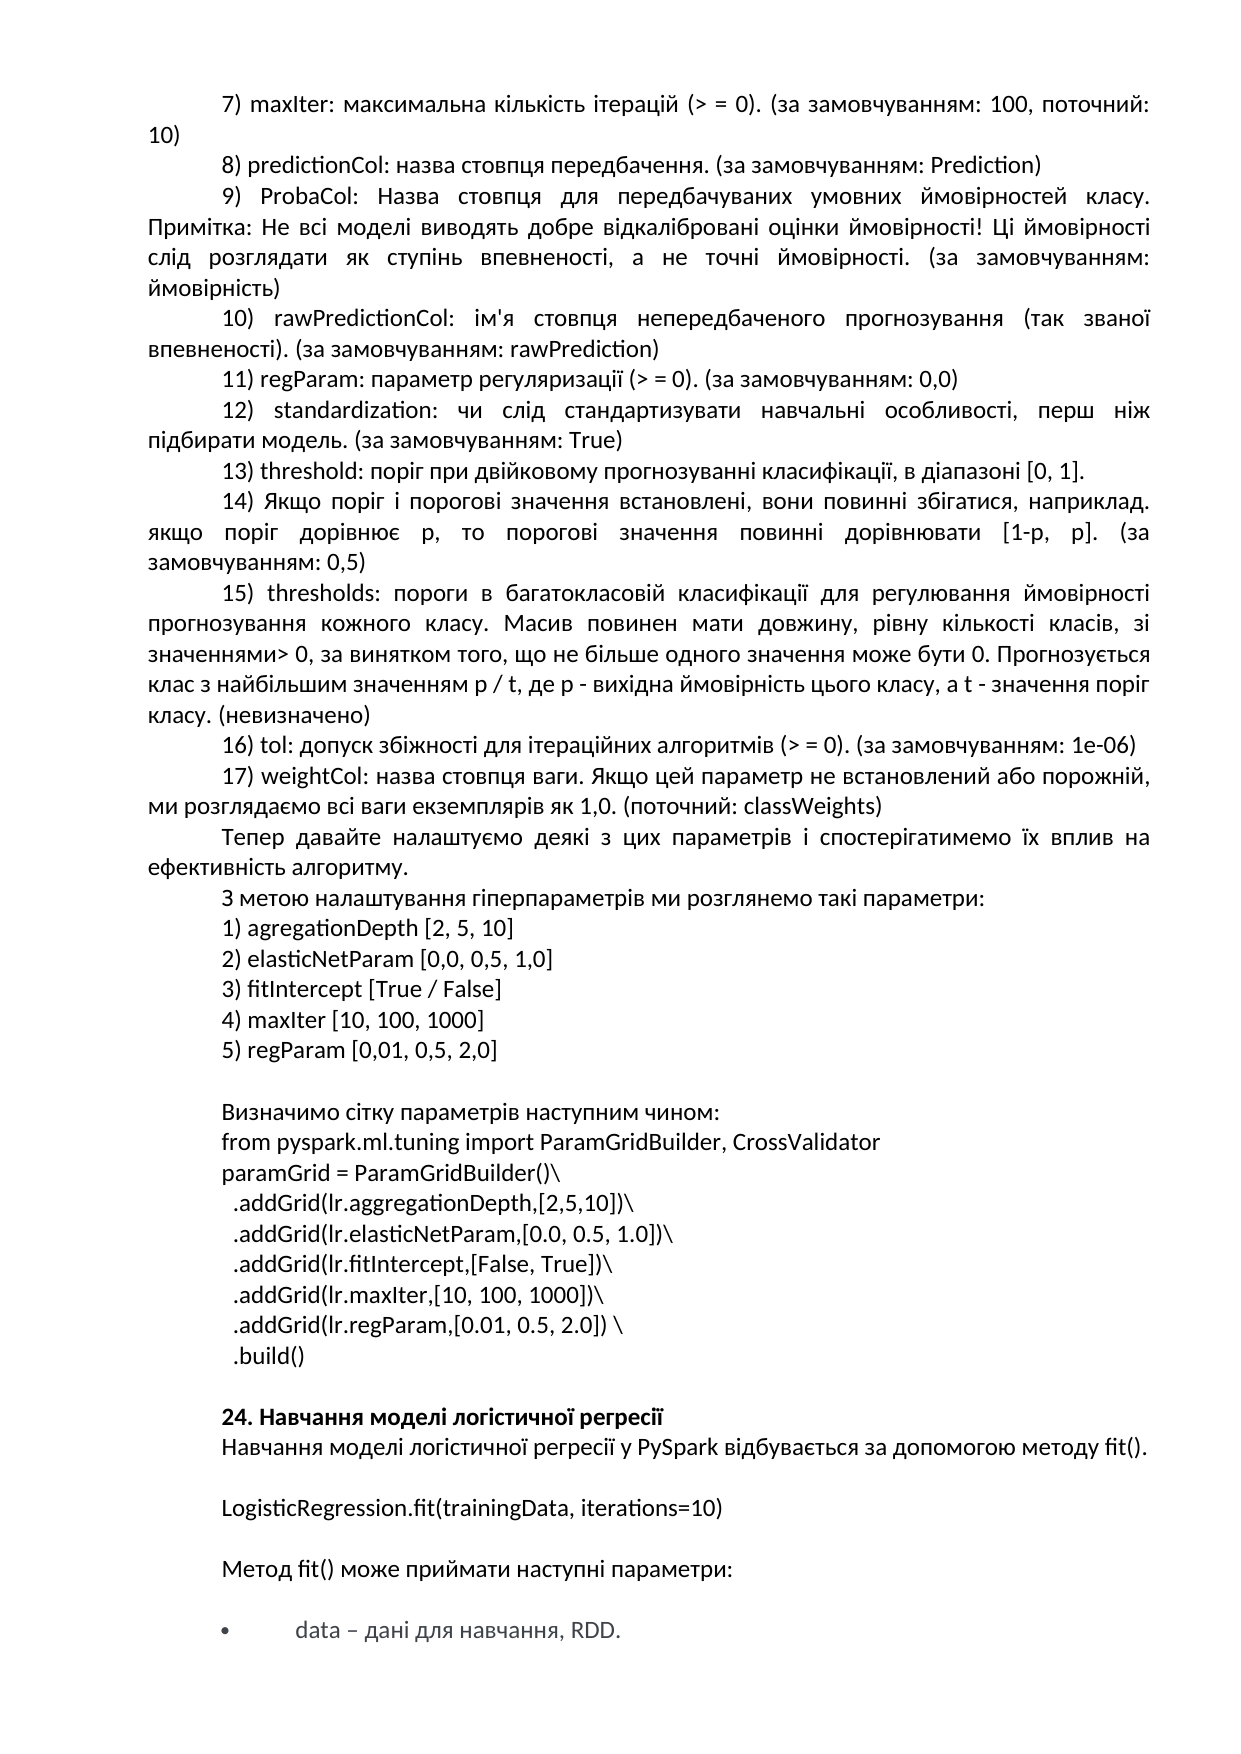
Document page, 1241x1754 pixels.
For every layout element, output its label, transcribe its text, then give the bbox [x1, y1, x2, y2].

text З метою налаштування гіперпараметрів ми розглянемо такі параметри: [148, 882, 1152, 913]
text .addGrid(lr.maxIter,[10, 100, 1000])\ [148, 1279, 1152, 1309]
text 5) regParam [0,01, 0,5, 2,0] [148, 1035, 1152, 1065]
list data – дані для навчання, RDD. [148, 1614, 1152, 1645]
text .addGrid(lr.elasticNetParam,[0.0, 0.5, 1.0])\ [148, 1218, 1152, 1248]
text .addGrid(lr.regParam,[0.01, 0.5, 2.0]) \ [148, 1309, 1152, 1340]
text LogisticRegression.fit(trainingData, iterations=10) [148, 1492, 1152, 1523]
text 14) Якщо поріг і порогові значення встановлені, вони повинні збігатися, наприклад. якщо поріг дорівнює p, то порогові значення повинні дорівнювати [1-p, p]. (за замовчуванням: 0,5) [148, 485, 1152, 577]
text 16) tol: допуск збіжності для ітераційних алгоритмів (> = 0). (за замовчуванням: 1e-06) [148, 729, 1152, 760]
text 13) threshold: поріг при двійковому прогнозуванні класифікації, в діапазоні [0, 1]. [148, 455, 1152, 485]
text .build() [148, 1340, 1152, 1370]
text paramGrid = ParamGridBuilder()\ [148, 1157, 1152, 1187]
text 7) maxIter: максимальна кількість ітерацій (> = 0). (за замовчуванням: 100, поточний: 10) [148, 88, 1152, 149]
text 4) maxIter [10, 100, 1000] [148, 1004, 1152, 1035]
text 8) predictionCol: назва стовпця передбачення. (за замовчуванням: Prediction) [148, 149, 1152, 180]
text Навчання моделі логістичної регресії у PySpark відбувається за допомогою методу fit(). [148, 1431, 1152, 1462]
text Метод fit() може приймати наступні параметри: [148, 1553, 1152, 1584]
text 3) fitIntercept [True / False] [148, 974, 1152, 1004]
text Тепер давайте налаштуємо деякі з цих параметрів і спостерігатимемо їх вплив на ефективність алгоритму. [148, 821, 1152, 882]
text .addGrid(lr.aggregationDepth,[2,5,10])\ [148, 1187, 1152, 1218]
text 1) agregationDepth [2, 5, 10] [148, 913, 1152, 943]
text from pyspark.ml.tuning import ParamGridBuilder, CrossValidator [148, 1126, 1152, 1157]
text 10) rawPredictionCol: ім'я стовпця непередбаченого прогнозування (так званої впевненості). (за замовчуванням: rawPrediction) [148, 302, 1152, 363]
text 15) thresholds: пороги в багатокласовій класифікації для регулювання ймовірності прогнозування кожного класу. Масив повинен мати довжину, рівну кількості класів, зі значеннями> 0, за винятком того, що не більше одного значення може бути 0. Прогнозується клас з найбільшим значенням p / t, де p - вихідна ймовірність цього класу, а t - значення поріг класу. (невизначено) [148, 577, 1152, 729]
text .addGrid(lr.fitIntercept,[False, True])\ [148, 1248, 1152, 1279]
text 12) standardization: чи слід стандартизувати навчальні особливості, перш ніж підбирати модель. (за замовчуванням: True) [148, 394, 1152, 455]
text 11) regParam: параметр регуляризації (> = 0). (за замовчуванням: 0,0) [148, 363, 1152, 394]
text 2) elasticNetParam [0,0, 0,5, 1,0] [148, 943, 1152, 974]
text 24. Навчання моделі логістичної регресії [148, 1401, 1152, 1431]
text 17) weightCol: назва стовпця ваги. Якщо цей параметр не встановлений або порожній, ми розглядаємо всі ваги екземплярів як 1,0. (поточний: classWeights) [148, 760, 1152, 821]
text 9) ProbaCol: Назва стовпця для передбачуваних умовних ймовірностей класу. Примітка: Не всі моделі виводять добре відкалібровані оцінки ймовірності! Ці ймовірності слід розглядати як ступінь впевненості, а не точні ймовірності. (за замовчуванням: ймовірність) [148, 180, 1152, 302]
text Визначимо сітку параметрів наступним чином: [148, 1096, 1152, 1126]
